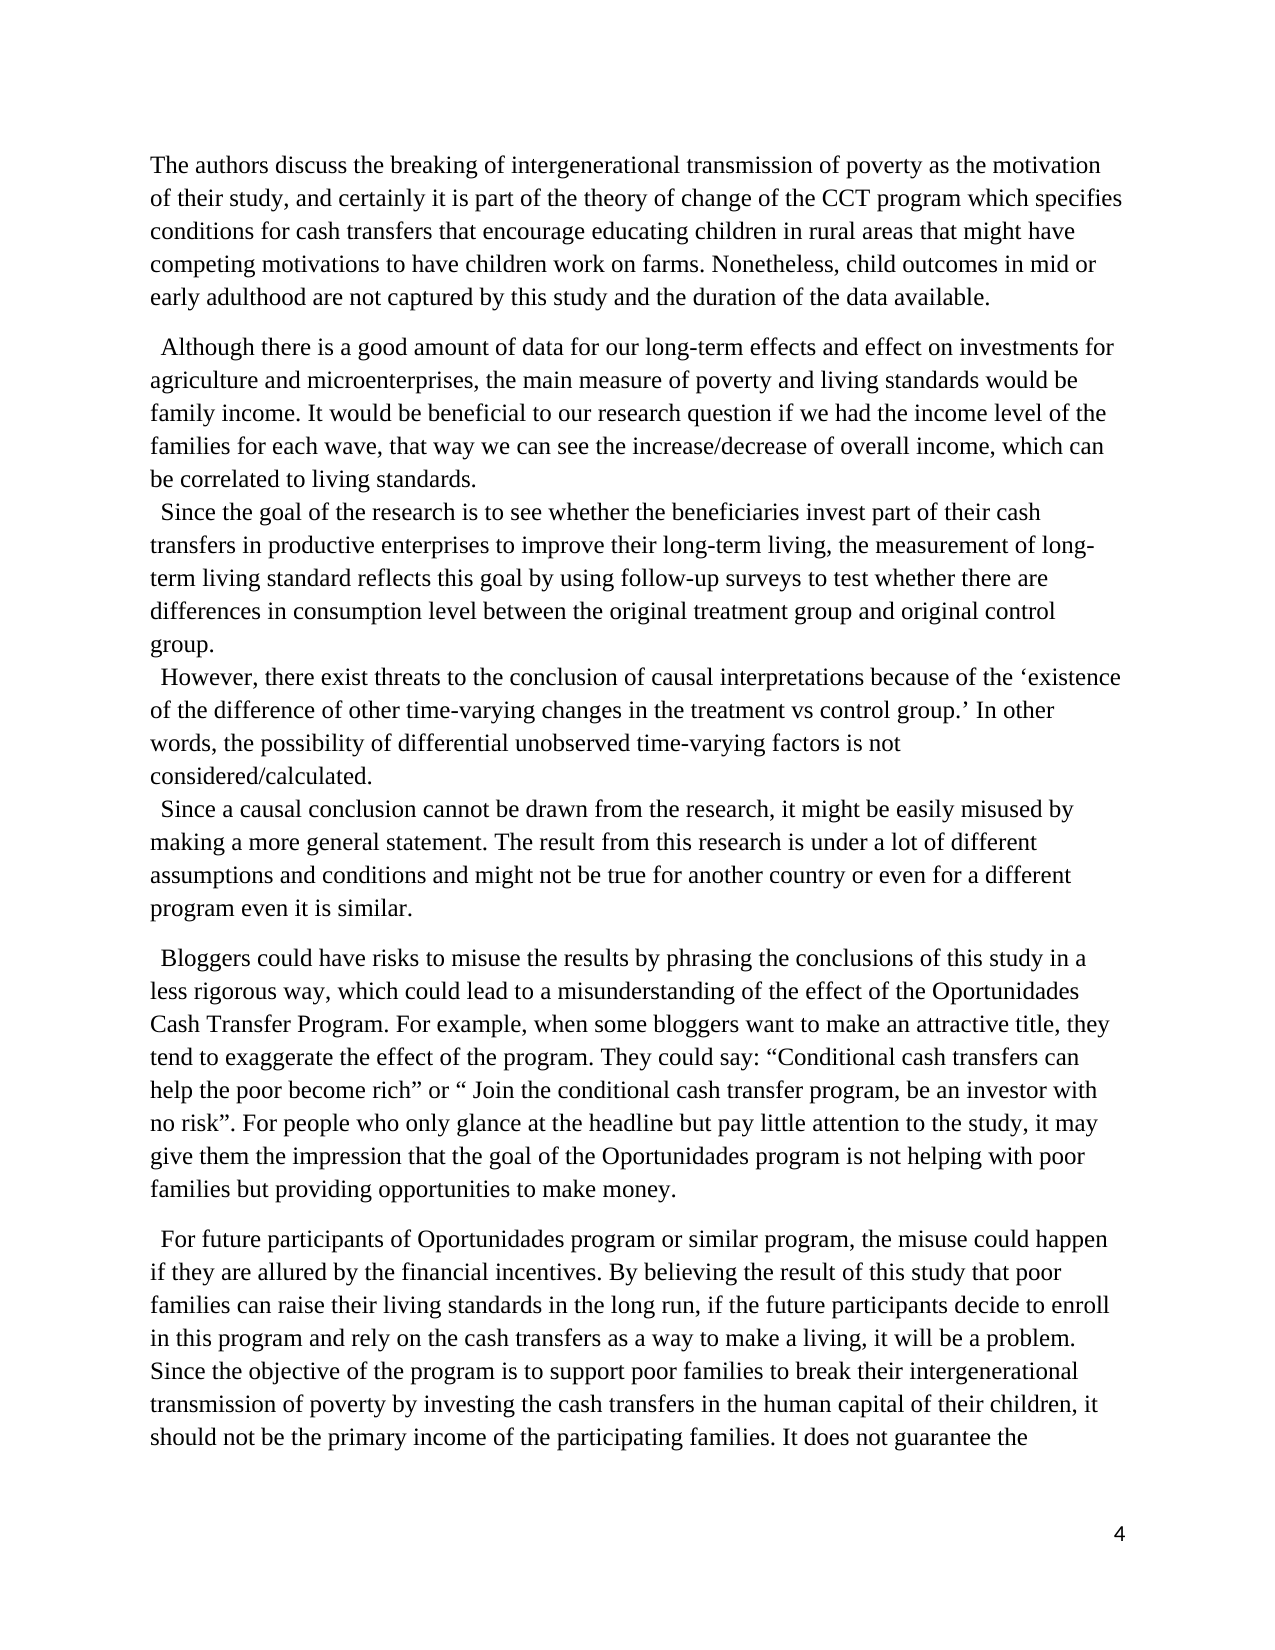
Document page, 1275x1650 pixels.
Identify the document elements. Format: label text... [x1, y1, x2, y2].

text Bloggers could have risks to misuse the results by phrasing the conclusions of this study in a less rigorous way, which could lead to a misunderstanding of the effect of the Oportunidades Cash Transfer Program. For example, when some bloggers want to make an attractive title, they tend to exaggerate the effect of the program. They could say: “Conditional cash transfers can help the poor become rich” or “ Join the conditional cash transfer program, be an investor with no risk”. For people who only glance at the headline but pay little attention to the study, it may give them the impression that the goal of the Oportunidades program is not helping with poor families but providing opportunities to make money. [150, 943, 1125, 1203]
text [150, 1224, 1125, 1451]
text Since the goal of the research is to see whether the beneficiaries invest part of their cash transfers in productive enterprises to improve their long-term living, the measurement of long-term living standard reflects this goal by using follow-up surveys to test whether there are differences in consumption level between the original treatment group and original control group. [150, 497, 1125, 658]
text Since a causal conclusion cannot be drawn from the research, it might be easily misused by making a more general statement. The result from this research is under a lot of different assumptions and conditions and might not be true for another country or even for a different program even it is similar. [150, 794, 1125, 922]
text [150, 150, 1125, 311]
text Although there is a good amount of data for our long-term effects and effect on investments for agriculture and microenterprises, the main measure of poverty and living standards would be family income. It would be beneficial to our research question if we had the income level of the families for each wave, that way we can see the increase/decrease of overall income, which can be correlated to living standards. [150, 332, 1125, 493]
text However, there exist threats to the conclusion of causal interpretations because of the ‘existence of the difference of other time-varying changes in the treatment vs control group.’ In other words, the possibility of differential unobserved time-varying factors is not considered/calculated. [150, 662, 1125, 790]
